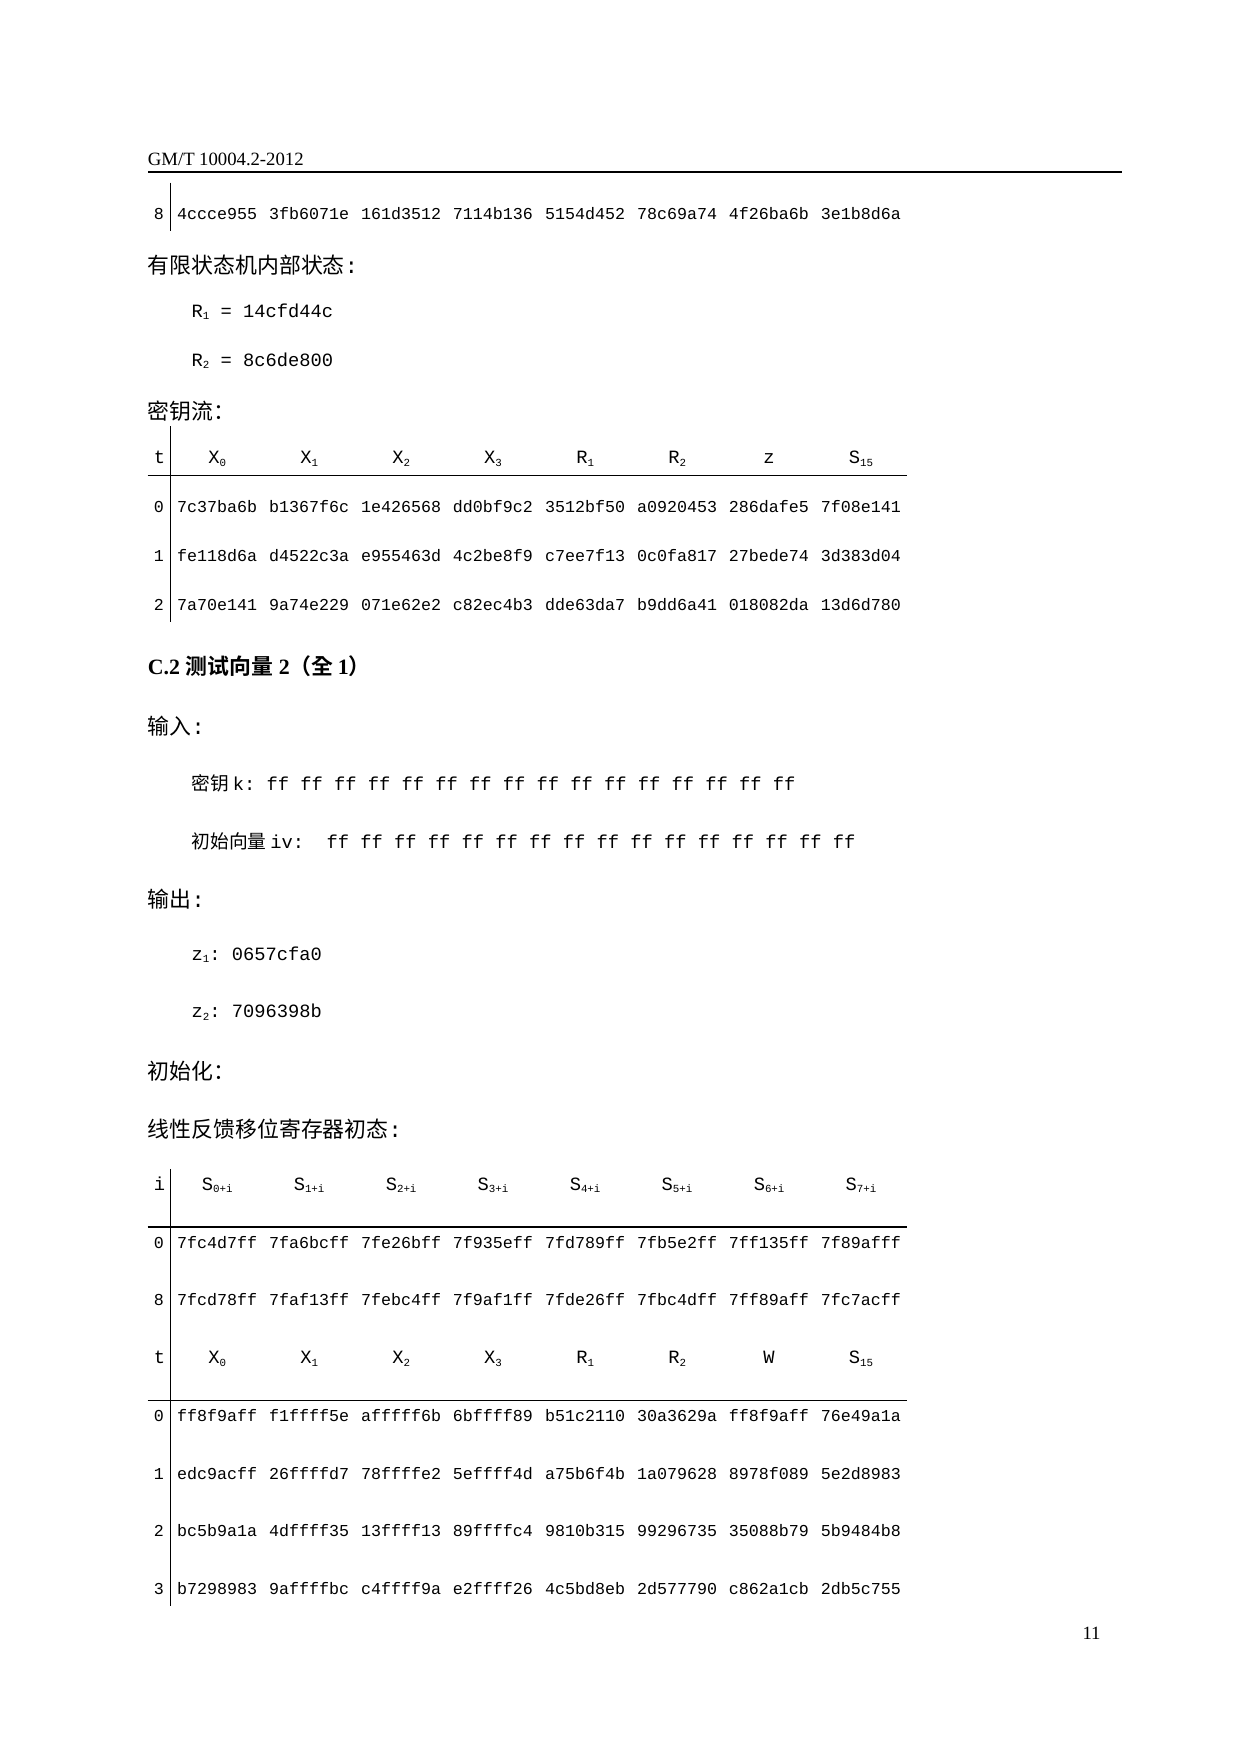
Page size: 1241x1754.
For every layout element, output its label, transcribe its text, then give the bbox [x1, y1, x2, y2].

table_cell 2be9 [447, 525, 539, 573]
table_cell fe118d [171, 525, 263, 573]
table_cell 89afff [815, 1228, 907, 1285]
table_cell b2110 [539, 1401, 631, 1458]
table_cell 161d3512 [355, 183, 447, 231]
table_cell 935eff [447, 1228, 539, 1285]
table_cell 3fb6071e [263, 183, 355, 231]
table_cell 7fb5e2ff [631, 1228, 723, 1285]
text R2 = 6de800 [191, 345, 1122, 377]
table_cell a0920453 [631, 476, 723, 525]
table_header R2 [631, 426, 723, 475]
table_cell R2 [631, 1343, 723, 1400]
table_cell 9af1ff [447, 1285, 539, 1342]
table_cell b [263, 476, 355, 525]
table_cell X3 [447, 1343, 539, 1400]
table_cell b7298983 [171, 1574, 263, 1606]
table_cell bc5b [171, 1516, 263, 1573]
table_cell 7faf13ff [263, 1285, 355, 1342]
table_cell 7febc4ff [355, 1285, 447, 1342]
table_cell 079628 [631, 1459, 723, 1516]
table_cell 99296735 [631, 1516, 723, 1573]
text 初始化： [148, 1054, 1122, 1086]
text 密钥k: ff ff ff ff ff ff ff ff ff ff ff ff ff ff ff ff [148, 766, 1122, 799]
table_cell 7fde26ff [539, 1285, 631, 1342]
table_cell 26ffffd7 [263, 1459, 355, 1516]
table_header S5+i [631, 1169, 723, 1226]
table_cell 5effff4d [447, 1459, 539, 1516]
table_cell 13ffff13 [355, 1516, 447, 1573]
text 密钥流： [148, 394, 1122, 426]
table_cell [631, 1401, 723, 1458]
table_cell 76e [815, 1401, 907, 1458]
text R1 = 14cfd [191, 296, 1122, 329]
table_cell X1 [263, 1343, 355, 1400]
table_cell 7fe26bff [355, 1228, 447, 1285]
table_cell a75b4b [539, 1459, 631, 1516]
table_cell 9affffbc [263, 1574, 355, 1606]
table_cell 8 [148, 1285, 170, 1342]
table_cell 286dafe5 [723, 476, 815, 525]
table_cell 7fc4d7ff [171, 1228, 263, 1285]
table_cell 1e426568 [355, 476, 447, 525]
table_header R1 [539, 426, 631, 475]
table_cell ff9aff [723, 1401, 815, 1458]
table_cell 0 [148, 1401, 170, 1458]
table_cell 7fcd78ff [171, 1285, 263, 1342]
table_cell 7ff89aff [723, 1285, 815, 1342]
table_cell 3 [148, 1574, 170, 1606]
table_cell 8 [148, 183, 170, 231]
table_cell X0 [171, 1343, 263, 1400]
table_cell 7ff135ff [723, 1228, 815, 1285]
table_cell 7fbc4dff [631, 1285, 723, 1342]
table_cell 3512bf50 [539, 476, 631, 525]
table_cell 74e229 [263, 574, 355, 622]
table_cell R1 [539, 1343, 631, 1400]
table_cell 0 [148, 476, 170, 525]
table_cell 74 [631, 183, 723, 231]
table_cell 5e2d8983 [815, 1459, 907, 1516]
table_header S1+i [263, 1169, 355, 1226]
table_cell 1 [148, 525, 170, 573]
table_cell 3e1b8d [815, 183, 907, 231]
text 线性反馈移位寄存器初态: [148, 1111, 1122, 1144]
table_cell f1ffff5e [263, 1401, 355, 1458]
text 输出: [148, 881, 1122, 914]
table_cell 089 [723, 1459, 815, 1516]
table_cell W [723, 1343, 815, 1400]
table_cell 2 [148, 1516, 170, 1573]
table_cell c7ee13 [539, 525, 631, 573]
text z2: 7096398b [148, 996, 1122, 1029]
table_cell 0fa817 [631, 525, 723, 573]
text 初始向量iv: ff ff ff ff ff ff ff ff ff ff ff ff ff ff ff ff [148, 824, 1122, 856]
table_header X2 [355, 426, 447, 475]
table_cell 37ba6b [171, 476, 263, 525]
table_header t [148, 426, 170, 475]
table_cell t [148, 1343, 170, 1400]
table_cell 78ffffe2 [355, 1459, 447, 1516]
table_cell X2 [355, 1343, 447, 1400]
table_cell d [263, 525, 355, 573]
table_cell 35088b79 [723, 1516, 815, 1573]
table_cell 13d6d780 [815, 574, 907, 622]
table_header S7+i [815, 1169, 907, 1226]
text 输入: [148, 709, 1122, 741]
table_header S0+i [171, 1169, 263, 1226]
table_cell dd0bf2 [447, 476, 539, 525]
table_cell 018082da [723, 574, 815, 622]
table_cell 2db755 [815, 1574, 907, 1606]
table_cell 27bede74 [723, 525, 815, 573]
table_cell b9dd41 [631, 574, 723, 622]
table_cell 26ba6b [723, 183, 815, 231]
table_cell 7114b136 [447, 183, 539, 231]
table_header X0 [171, 426, 263, 475]
table_cell e955463d [355, 525, 447, 573]
table_header i [148, 1169, 170, 1226]
table_cell e2ffff26 [447, 1574, 539, 1606]
table_header X3 [447, 426, 539, 475]
table_cell 0 [148, 1228, 170, 1285]
table_cell 7fc7acff [815, 1285, 907, 1342]
table_cell c1cb [723, 1574, 815, 1606]
table_cell 1 [148, 1459, 170, 1516]
table_header X1 [263, 426, 355, 475]
table_cell 89ffffc4 [447, 1516, 539, 1573]
table_cell 70e141 [171, 574, 263, 622]
text z1: 0657cfa0 [148, 939, 1122, 971]
table_cell 4dffff35 [263, 1516, 355, 1573]
table_cell 5bd8eb [539, 1574, 631, 1606]
table_cell 7fa6bcff [263, 1228, 355, 1285]
table_cell 2d577790 [631, 1574, 723, 1606]
table_cell 2 [148, 574, 170, 622]
table_cell edc9acff [171, 1459, 263, 1516]
table_header S2+i [355, 1169, 447, 1226]
table_cell 4ccce955 [171, 183, 263, 231]
table_cell ff9aff [171, 1401, 263, 1458]
table_cell c4ffff [355, 1574, 447, 1606]
table_cell 08e141 [815, 476, 907, 525]
table_header S3+i [447, 1169, 539, 1226]
table_cell 6bffff89 [447, 1401, 539, 1458]
table_header S4+i [539, 1169, 631, 1226]
table_header S6+i [723, 1169, 815, 1226]
table_cell c82ec4b3 [447, 574, 539, 622]
table_cell 9810b315 [539, 1516, 631, 1573]
table_cell 7fd789ff [539, 1228, 631, 1285]
table_cell 071e62e2 [355, 574, 447, 622]
table_header z [723, 426, 815, 475]
text 有限状态机内部状态: [148, 247, 1122, 280]
table_cell 3d383d04 [815, 525, 907, 573]
table_header S15 [815, 426, 907, 475]
table_cell S15 [815, 1343, 907, 1400]
table_cell 5b9484b8 [815, 1516, 907, 1573]
table_cell dde63da7 [539, 574, 631, 622]
table_cell afffff6b [355, 1401, 447, 1458]
table_cell 5154d452 [539, 183, 631, 231]
subtitle C.2 测试向量 2（全1） [148, 649, 1122, 682]
